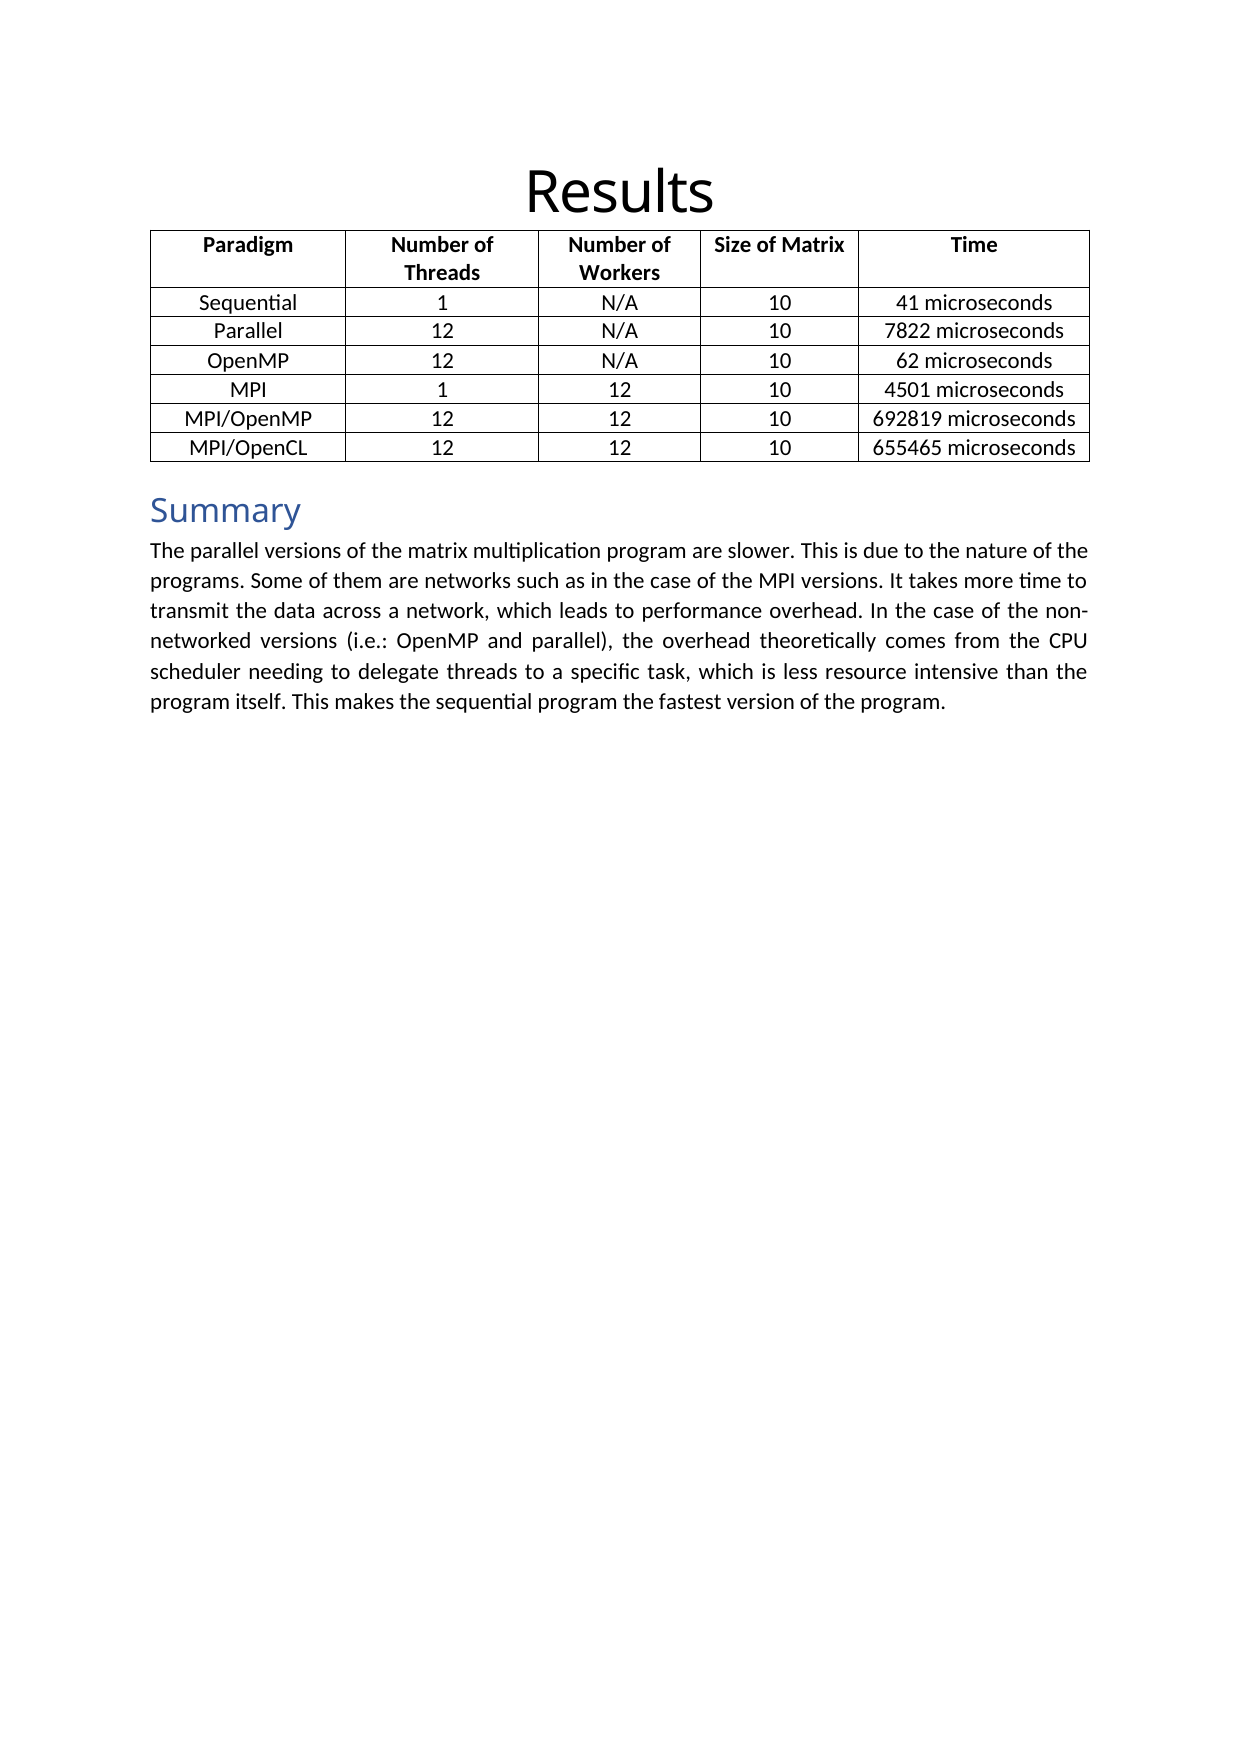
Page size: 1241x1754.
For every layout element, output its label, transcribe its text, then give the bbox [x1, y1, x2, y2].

table_cell 10 [701, 346, 858, 374]
table_cell 12 [539, 433, 700, 461]
table_cell MPI/OpenCL [151, 433, 345, 461]
table_cell N/A [539, 317, 700, 345]
table_cell 10 [701, 317, 858, 345]
table_cell 10 [701, 288, 858, 316]
table_cell 10 [701, 375, 858, 403]
table_cell MPI [151, 375, 345, 403]
table_cell 62 microseconds [859, 346, 1089, 374]
table_cell 4501 microseconds [859, 375, 1089, 403]
table_cell Parallel [151, 317, 345, 345]
table_cell N/A [539, 288, 700, 316]
table_cell 41 microseconds [859, 288, 1089, 316]
table_cell 1 [346, 375, 538, 403]
table_cell 655465 microseconds [859, 433, 1089, 461]
table_cell 12 [539, 375, 700, 403]
table_header Paradigm [151, 231, 345, 287]
table_cell N/A [539, 346, 700, 374]
table_header Number of Workers [539, 231, 700, 287]
table_cell 692819 microseconds [859, 404, 1089, 432]
table_cell 10 [701, 433, 858, 461]
table_cell 12 [539, 404, 700, 432]
table_cell 12 [346, 404, 538, 432]
subtitle Summary [150, 487, 1090, 532]
table_header Time [859, 231, 1089, 287]
table_cell MPI/OpenMP [151, 404, 345, 432]
table_cell 12 [346, 433, 538, 461]
table_cell Sequential [151, 288, 345, 316]
table_header Number of Threads [346, 231, 538, 287]
title Results [150, 150, 1090, 229]
table_cell 10 [701, 404, 858, 432]
table_cell 7822 microseconds [859, 317, 1089, 345]
table_header Size of Matrix [701, 231, 858, 287]
table_cell 1 [346, 288, 538, 316]
table_cell OpenMP [151, 346, 345, 374]
text The parallel versions of the matrix multiplication program are slower. This is due to the nature of the programs. Some of them are networks such as in the case of the MPI versions. It takes more time to transmit the data across a network, which leads to performance overhead. In the case of the non-networked versions (i.e.: OpenMP and parallel), the overhead theoretically comes from the CPU scheduler needing to delegate threads to a specific task, which is less resource intensive than the program itself. This makes the sequential program the fastest version of the program. [150, 536, 1090, 715]
table_cell 12 [346, 346, 538, 374]
table_cell 12 [346, 317, 538, 345]
